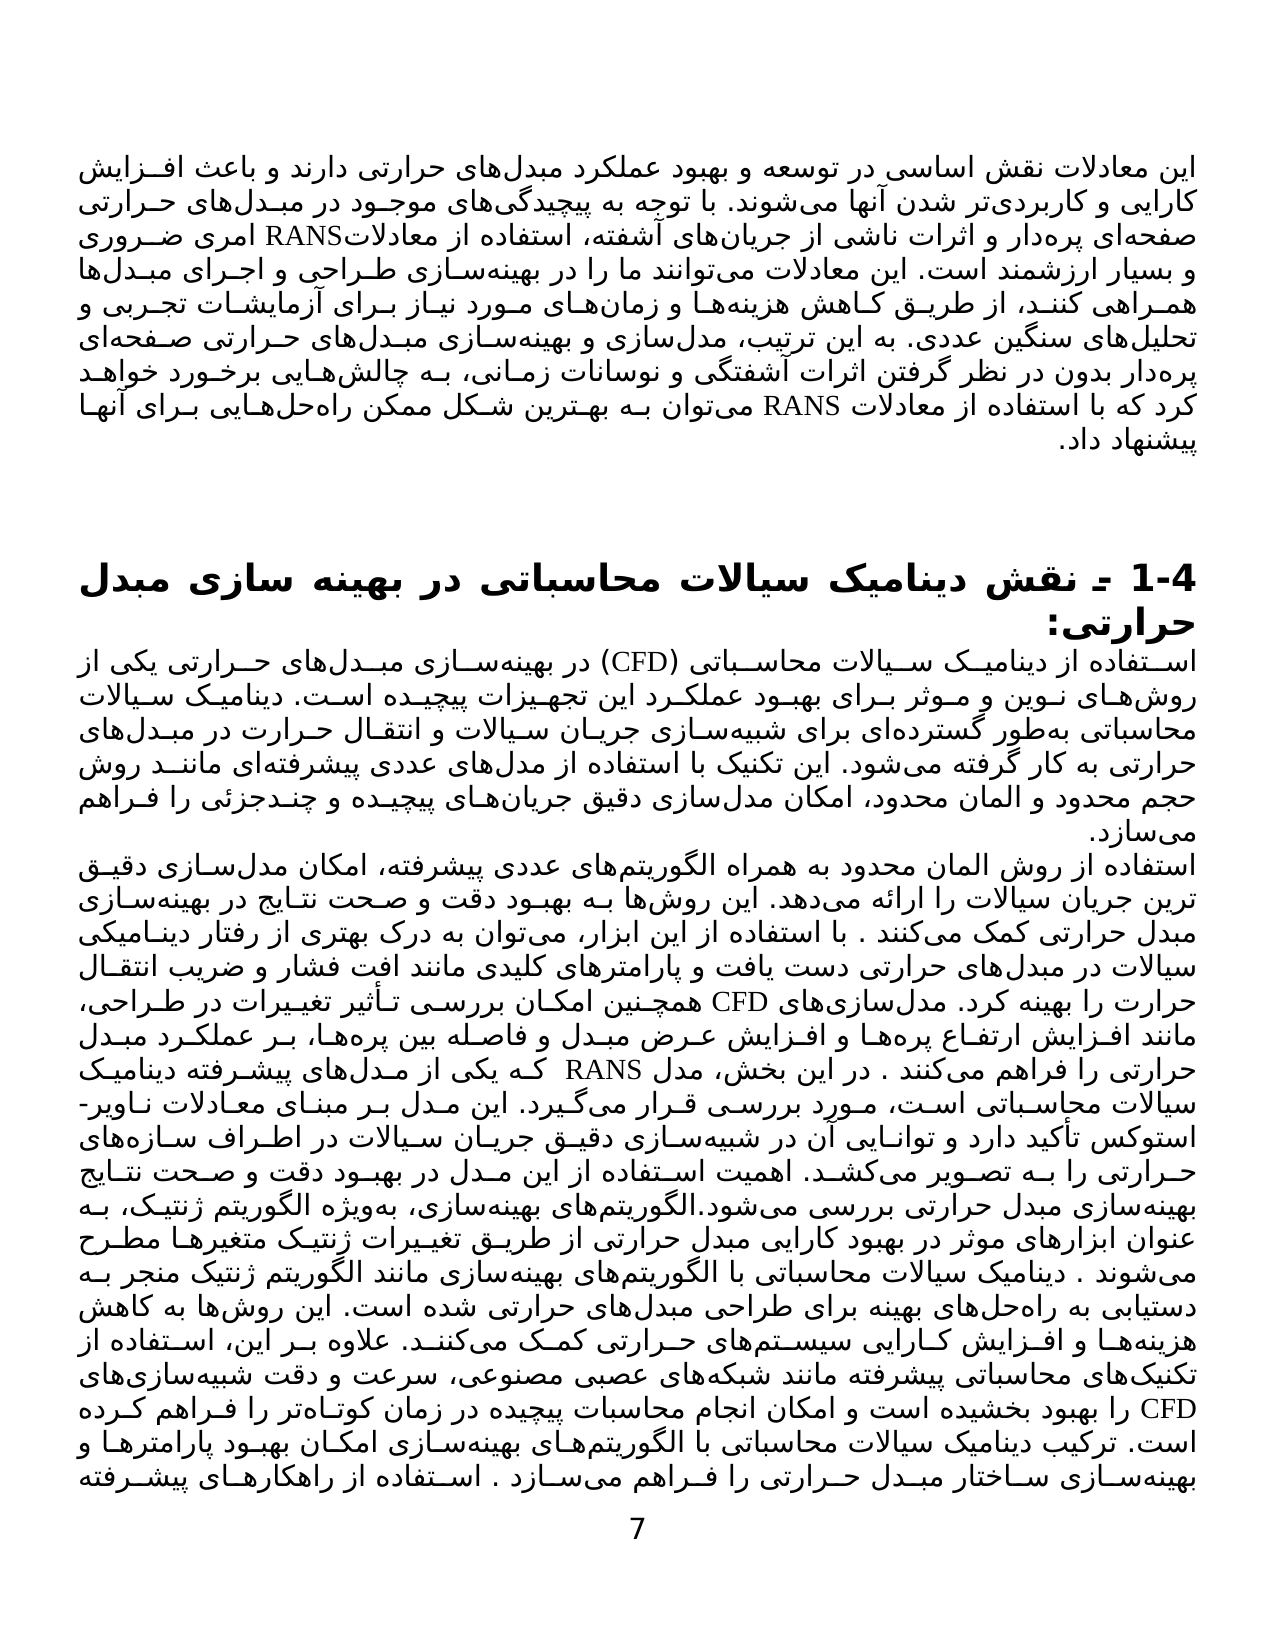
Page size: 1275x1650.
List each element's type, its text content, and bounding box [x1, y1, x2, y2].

subtitle 1-4 - نقش دینامیک سیالات محاسباتی در بهینه سازی مبدل حرارتی: [78, 557, 1197, 644]
subtitle استفاده از دینامیک سیالات محاسباتی (CFD) در بهینه‌سازی مبدل‌های حرارتی یکی از روش‌های نوین و موثر برای بهبود عملکرد این تجهیزات پیچیده است. دینامیک سیالات محاسباتی به‌طور گسترده‌ای برای شبیه‌سازی جریان سیالات و انتقال حرارت در مبدل‌های حرارتی به کار گرفته می‌شود. این تکنیک با استفاده از مدل‌های عددی پیشرفته‌ای مانند روش حجم محدود و المان محدود، امکان مدل‌سازی دقیق جریان‌های پیچیده و چندجزئی را فراهم می‌سازد. [78, 644, 1197, 848]
